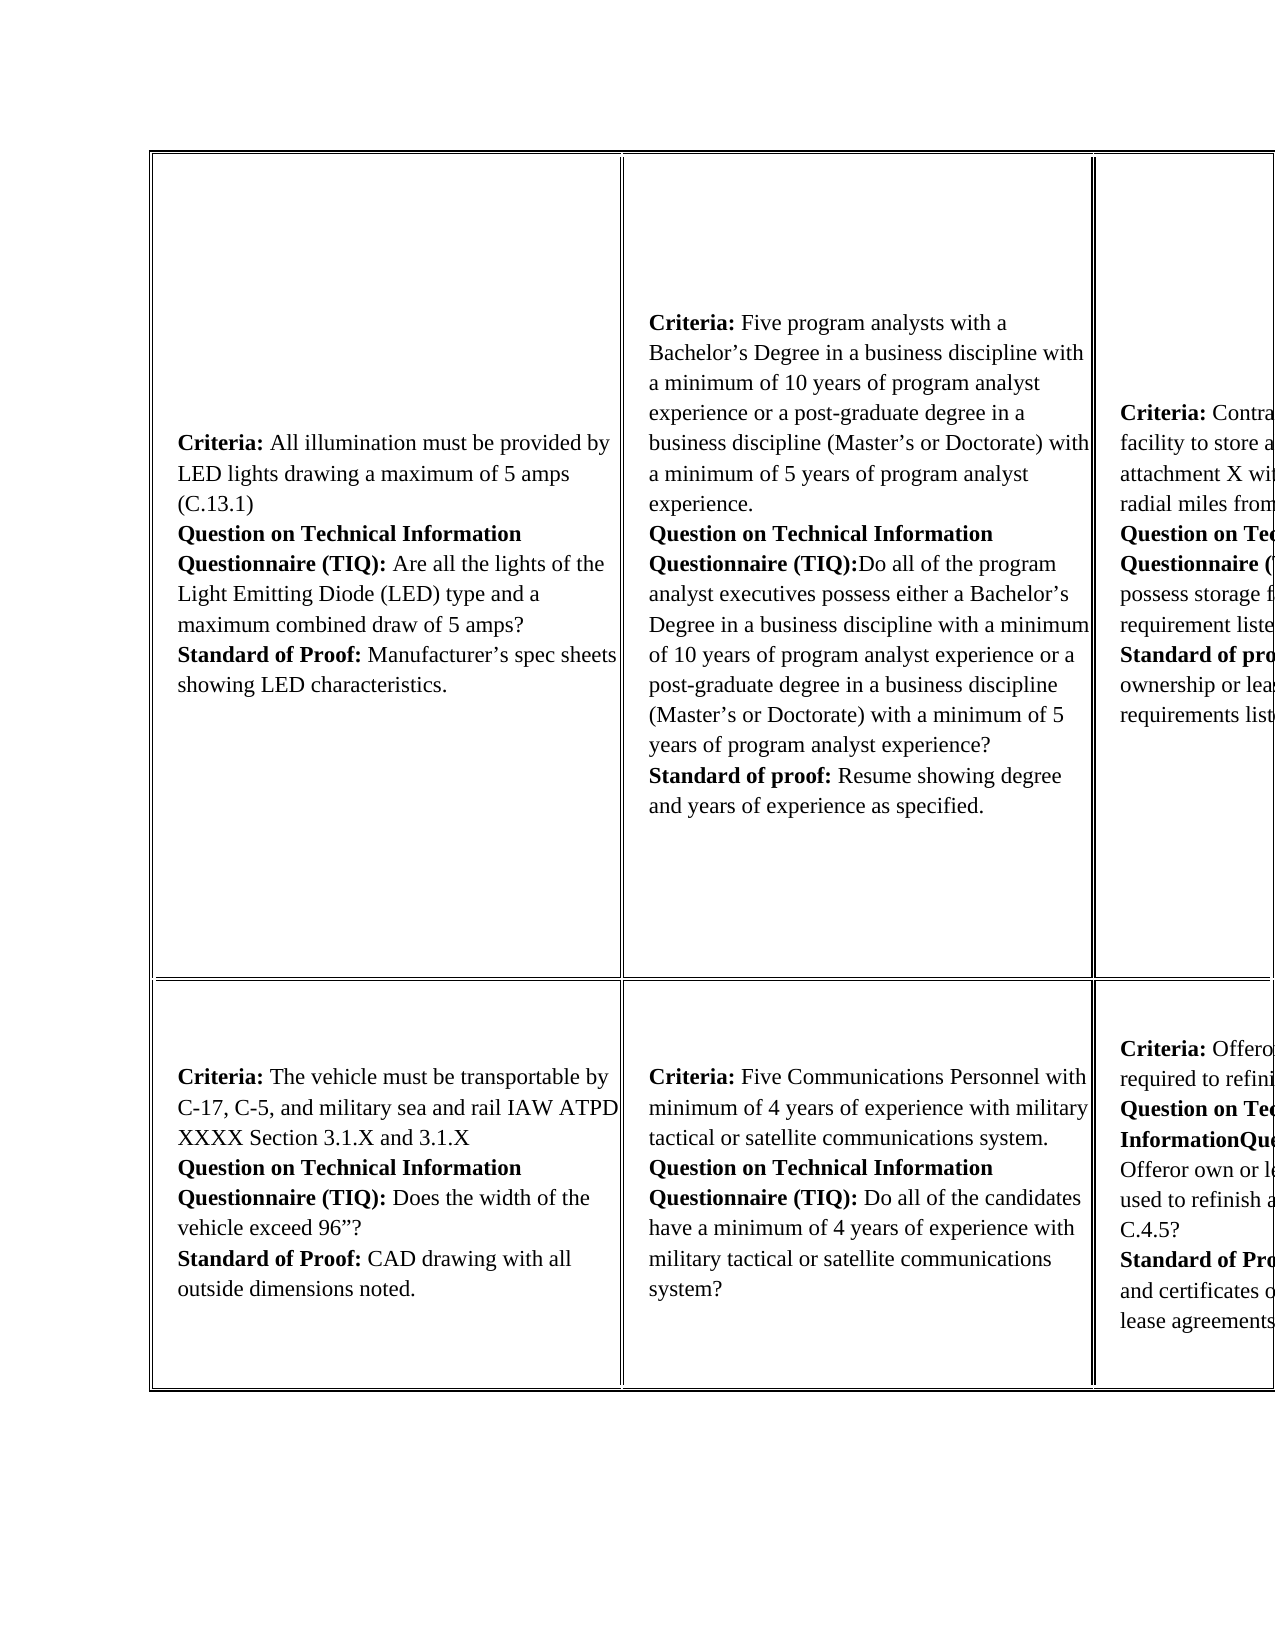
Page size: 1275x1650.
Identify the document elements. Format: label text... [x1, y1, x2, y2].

table_cell Criteria: Five program analysts with a Bachelor’s Degree in a business discipline with a minimum of 10 years of program analyst experience or a post-graduate degree in a business discipline (Master’s or Doctorate) with a minimum of 5 years of program analyst experience. Question on Technical Information Questionnaire (TIQ):Do all of the program analyst executives possess either a Bachelor’s Degree in a business discipline with a minimum of 10 years of program analyst experience or a post-graduate degree in a business discipline (Master’s or Doctorate) with a minimum of 5 years of program analyst experience? Standard of proof: Resume showing degree and years of experience as specified. [622, 154, 1093, 977]
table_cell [622, 981, 1093, 1387]
table_cell Criteria: All illumination must be provided by LED lights drawing a maximum of 5 amps (C.13.1) Question on Technical Information Questionnaire (TIQ): Are all the lights of the Light Emitting Diode (LED) type and a maximum combined draw of 5 amps? Standard of Proof: Manufacturer’s spec sheets showing LED characteristics. [153, 152, 622, 977]
table_cell Criteria: Contractor shall possess storage facility to store all equipment listed in attachment X within 15 miles of Arsenal (15 radial miles from geographic center of Arsenal). Question on Technical Information Questionnaire (TIQ): Does the Offeror possess storage facility that meets 15 mile requirement listed in Section C.4.4? Standard of proof: Provide evidence of ownership or lease of facility that meets requirements listed in Section C.4.4. [1094, 154, 1273, 977]
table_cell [1094, 977, 1275, 1387]
table_cell Criteria: The vehicle must be transportable by C-17, C-5, and military sea and rail IAW ATPD XXXX Section 3.1.X and 3.1.X Question on Technical Information Questionnaire (TIQ): Does the width of the vehicle exceed 96”? Standard of Proof: CAD drawing with all outside dimensions noted. [151, 977, 622, 1387]
